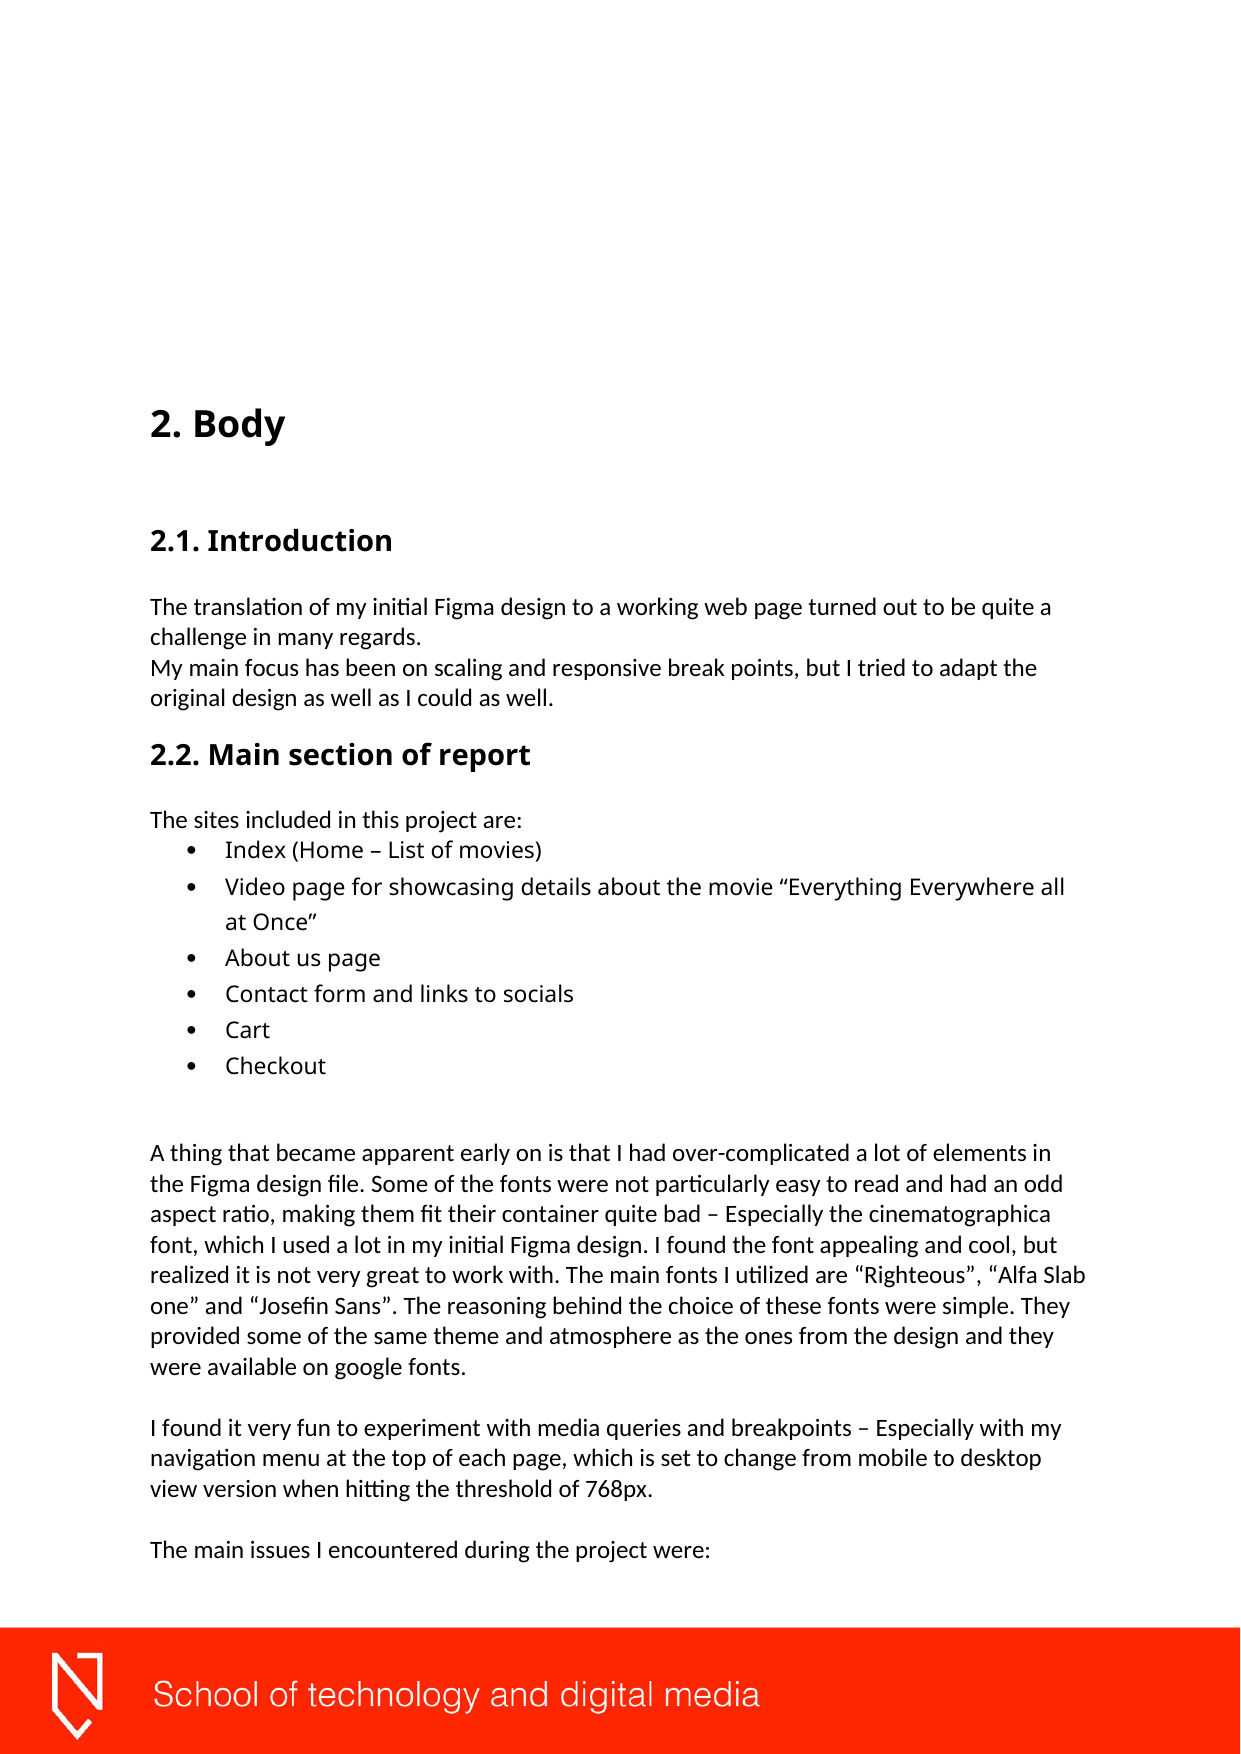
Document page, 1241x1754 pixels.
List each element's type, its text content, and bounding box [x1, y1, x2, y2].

list Video page for showcasing details about the movie “Everything Everywhere all at Once” [187, 870, 1090, 938]
list Contact form and links to socials [187, 978, 1090, 1009]
subtitle 2.1. Introduction [150, 521, 1090, 560]
list Checkout [187, 1050, 1090, 1081]
subtitle 2.2. Main section of report [150, 734, 1090, 773]
list Cart [187, 1014, 1090, 1045]
text My main focus has been on scaling and responsive break points, but I tried to adapt the original design as well as I could as well. [150, 652, 1090, 713]
text A thing that became apparent early on is that I had over-complicated a lot of elements in the Figma design file. Some of the fonts were not particularly easy to read and had an odd aspect ratio, making them fit their container quite bad – Especially the cinematographica font, which I used a lot in my initial Figma design. I found the font appealing and cool, but realized it is not very great to work with. The main fonts I utilized are “Righteous”, “Alfa Slab one” and “Josefin Sans”. The reasoning behind the choice of these fonts were simple. They provided some of the same theme and atmosphere as the ones from the design and they were available on google fonts. [150, 1137, 1090, 1382]
picture [0, 1618, 1241, 1754]
text The translation of my initial Figma design to a working web page turned out to be quite a challenge in many regards. [150, 591, 1090, 652]
list Index (Home – List of movies) [187, 834, 1090, 866]
list About us page [187, 942, 1090, 973]
text The sites included in this project are: [150, 804, 1090, 834]
subtitle 2. Body [150, 398, 1090, 449]
text I found it very fun to experiment with media queries and breakpoints – Especially with my navigation menu at the top of each page, which is set to change from mobile to desktop view version when hitting the threshold of 768px. [150, 1412, 1090, 1504]
text The main issues I encountered during the project were: [150, 1534, 1090, 1565]
